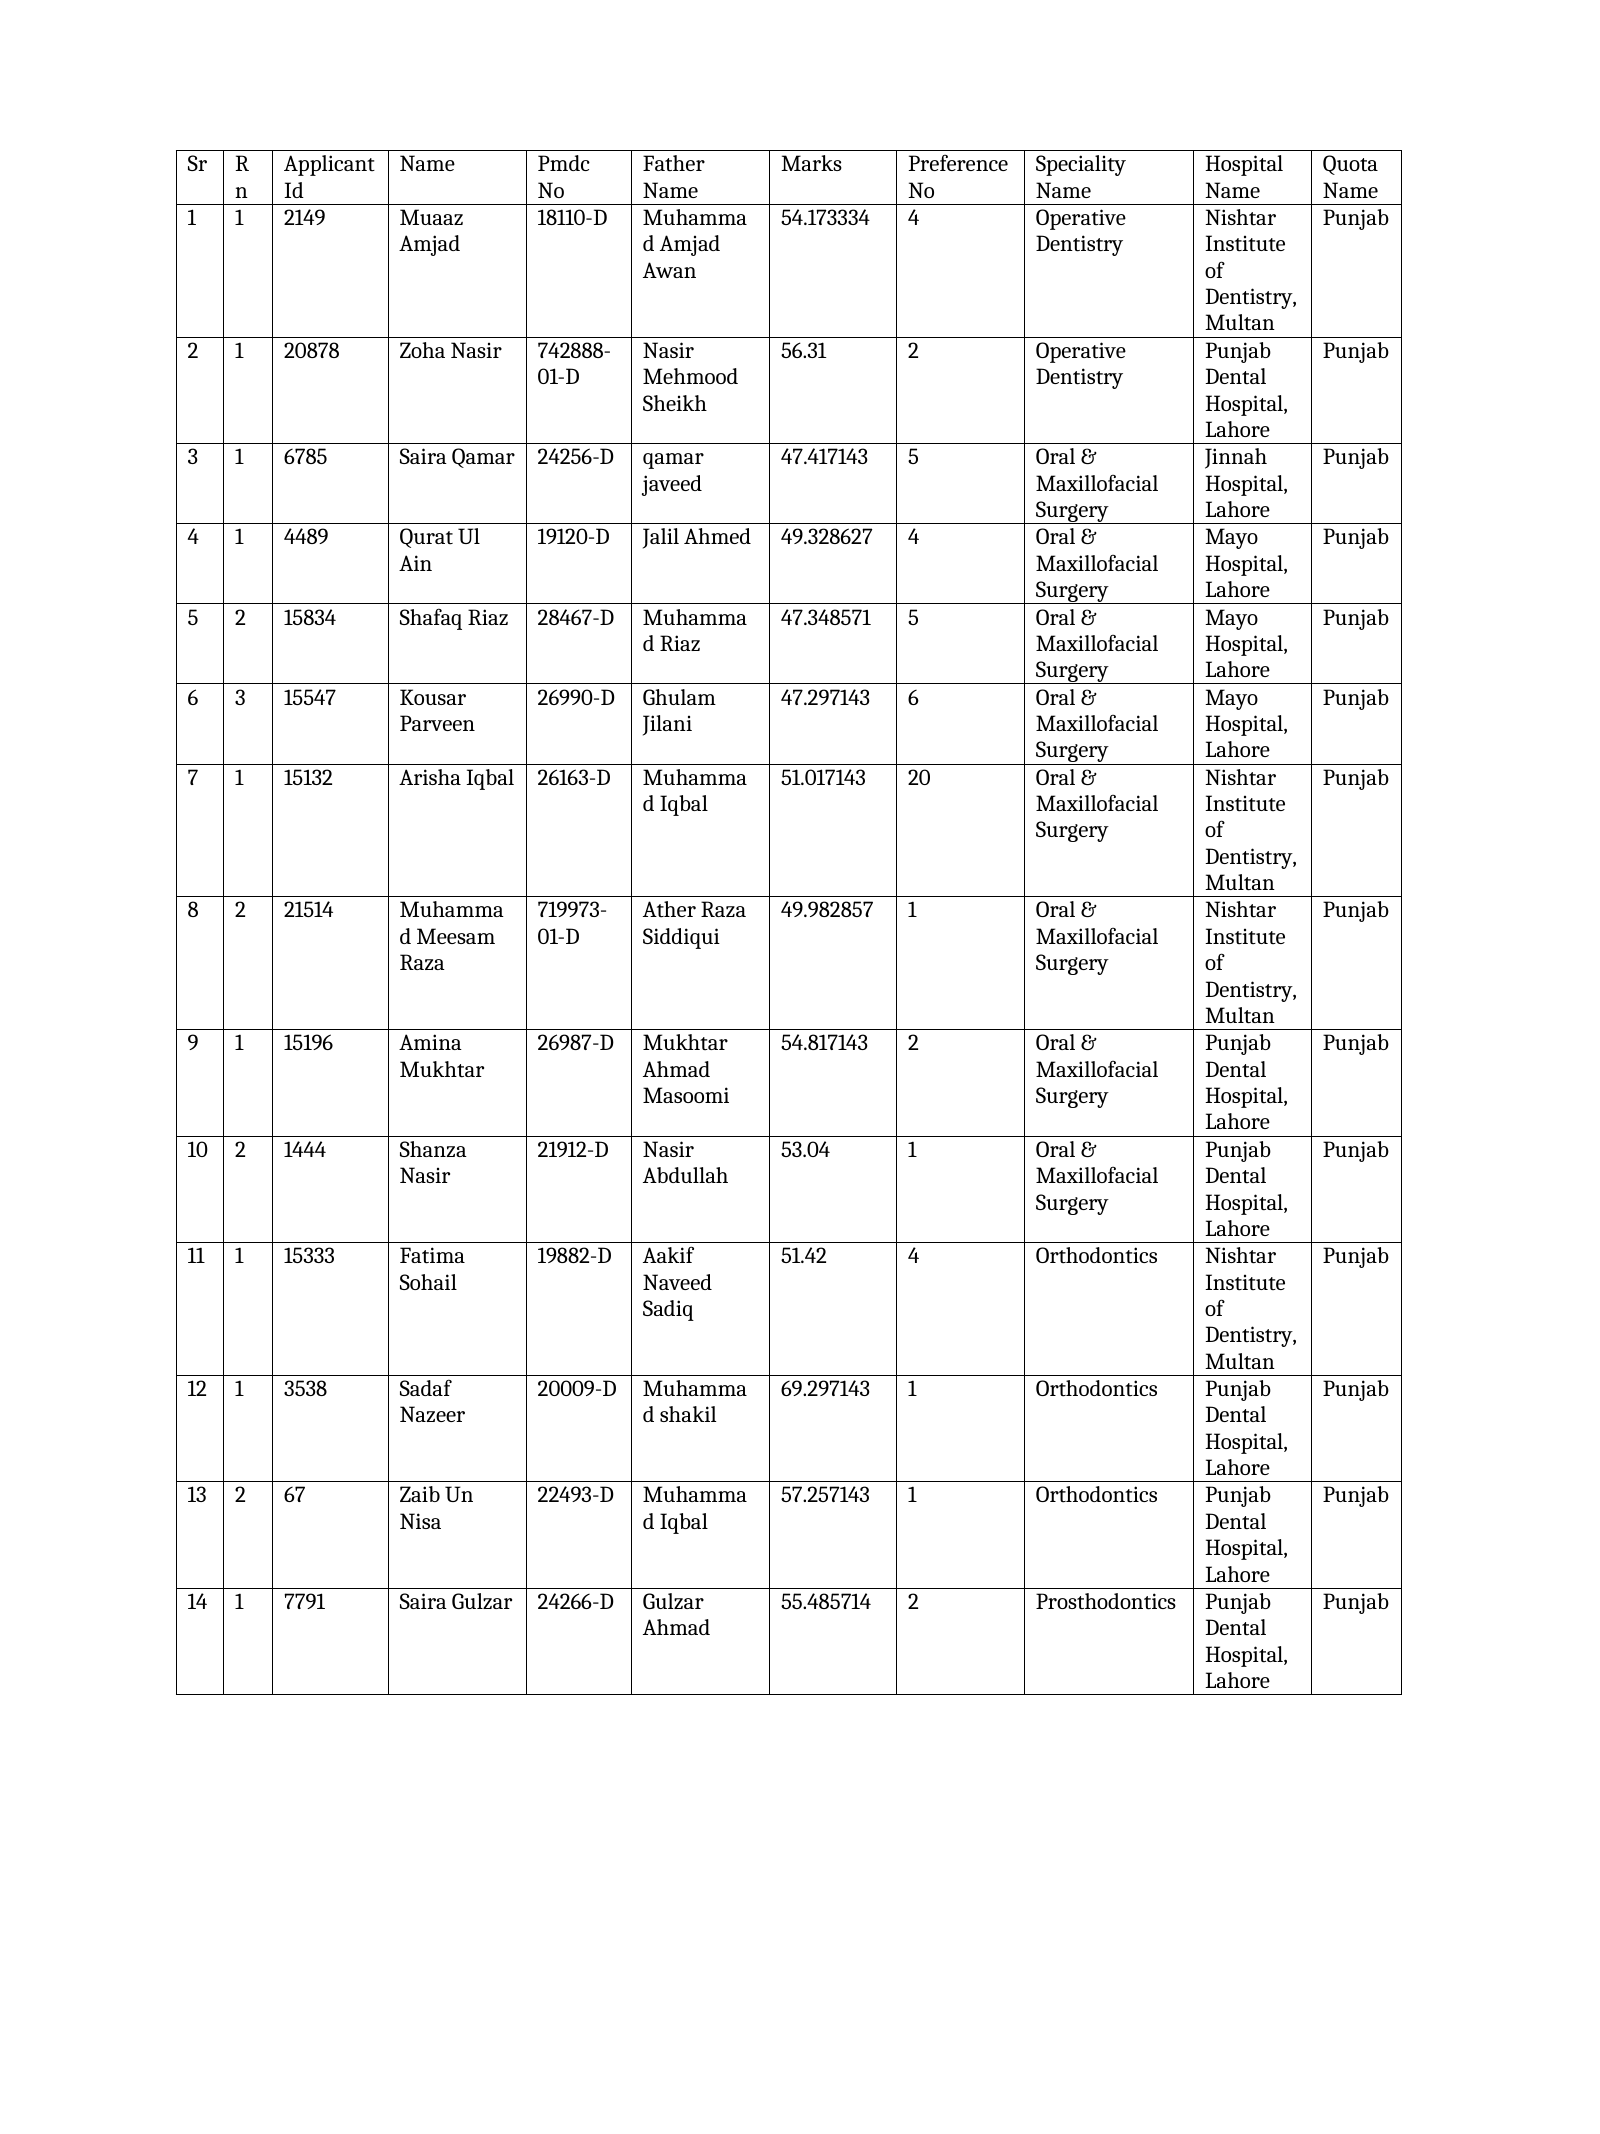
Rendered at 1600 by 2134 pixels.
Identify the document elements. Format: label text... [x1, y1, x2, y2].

table_cell 5 [897, 444, 1024, 523]
table_cell Punjab [1312, 524, 1401, 603]
table_cell Mayo Hospital, Lahore [1194, 684, 1311, 763]
table_cell 56.31 [770, 338, 896, 443]
table_cell 4 [897, 524, 1024, 603]
table_header Preference No [897, 151, 1024, 204]
table_cell Nishtar Institute of Dentistry, Multan [1194, 1243, 1311, 1375]
table_cell Punjab Dental Hospital, Lahore [1194, 338, 1311, 443]
table_cell 26990-D [527, 684, 631, 763]
table_cell 67 [273, 1482, 388, 1588]
table_cell 11 [177, 1243, 223, 1375]
table_cell Punjab Dental Hospital, Lahore [1194, 1030, 1311, 1136]
table_cell 1 [224, 1243, 272, 1375]
table_cell 19882-D [527, 1243, 631, 1375]
table_cell 13 [177, 1482, 223, 1588]
table_cell 47.348571 [770, 604, 896, 683]
table_cell 20878 [273, 338, 388, 443]
table_cell Punjab Dental Hospital, Lahore [1194, 1376, 1311, 1481]
table_cell Oral & Maxillofacial Surgery [1025, 684, 1193, 763]
table_cell 49.982857 [770, 897, 896, 1029]
table_header Name [389, 151, 526, 204]
table_cell Punjab [1312, 897, 1401, 1029]
table_cell 7 [177, 765, 223, 896]
table_cell Punjab Dental Hospital, Lahore [1194, 1137, 1311, 1242]
table_cell 54.173334 [770, 205, 896, 337]
table_cell Mukhtar Ahmad Masoomi [632, 1030, 769, 1136]
table_cell Punjab [1312, 444, 1401, 523]
table_cell 1 [224, 1589, 272, 1694]
table_cell 26163-D [527, 765, 631, 896]
table_cell 1 [224, 1376, 272, 1481]
table_header Speciality Name [1025, 151, 1193, 204]
table_cell 4489 [273, 524, 388, 603]
table_cell 24266-D [527, 1589, 631, 1694]
table_cell Muhammad Riaz [632, 604, 769, 683]
table_cell 19120-D [527, 524, 631, 603]
table_cell 21912-D [527, 1137, 631, 1242]
table_cell Oral & Maxillofacial Surgery [1025, 1137, 1193, 1242]
table_cell Oral & Maxillofacial Surgery [1025, 1030, 1193, 1136]
table_cell Muhammad Amjad Awan [632, 205, 769, 337]
table_cell 20 [897, 765, 1024, 896]
table_header Applicant Id [273, 151, 388, 204]
table_cell 1 [897, 897, 1024, 1029]
table_cell 1 [224, 1030, 272, 1136]
table_cell 4 [177, 524, 223, 603]
table_cell Punjab Dental Hospital, Lahore [1194, 1589, 1311, 1694]
table_cell 2 [177, 338, 223, 443]
table_cell Jinnah Hospital, Lahore [1194, 444, 1311, 523]
table_cell Muhammad Meesam Raza [389, 897, 526, 1029]
table_cell Orthodontics [1025, 1482, 1193, 1588]
table_cell 2 [224, 604, 272, 683]
table_cell Amina Mukhtar [389, 1030, 526, 1136]
table_cell 1 [224, 205, 272, 337]
table_cell Punjab [1312, 1243, 1401, 1375]
table_cell Muhammad shakil [632, 1376, 769, 1481]
table_cell Mayo Hospital, Lahore [1194, 604, 1311, 683]
table_cell Operative Dentistry [1025, 205, 1193, 337]
table_cell 6 [177, 684, 223, 763]
table_cell Aakif Naveed Sadiq [632, 1243, 769, 1375]
table_cell 51.017143 [770, 765, 896, 896]
table_cell 18110-D [527, 205, 631, 337]
table_cell 7791 [273, 1589, 388, 1694]
table_cell Punjab [1312, 1376, 1401, 1481]
table_cell 10 [177, 1137, 223, 1242]
table_cell Oral & Maxillofacial Surgery [1025, 897, 1193, 1029]
table_cell Qurat Ul Ain [389, 524, 526, 603]
table_cell 4 [897, 1243, 1024, 1375]
table_cell 1 [224, 524, 272, 603]
table_cell Punjab [1312, 338, 1401, 443]
table_cell 49.328627 [770, 524, 896, 603]
table_cell 47.417143 [770, 444, 896, 523]
table_cell 14 [177, 1589, 223, 1694]
table_header Pmdc No [527, 151, 631, 204]
table_cell 53.04 [770, 1137, 896, 1242]
table_cell 15196 [273, 1030, 388, 1136]
table_cell 24256-D [527, 444, 631, 523]
table_cell 15333 [273, 1243, 388, 1375]
table_cell Muaaz Amjad [389, 205, 526, 337]
table_cell Ghulam Jilani [632, 684, 769, 763]
table_header Marks [770, 151, 896, 204]
table_cell Fatima Sohail [389, 1243, 526, 1375]
table_header Quota Name [1312, 151, 1401, 204]
table_cell 742888-01-D [527, 338, 631, 443]
table_cell 22493-D [527, 1482, 631, 1588]
table_cell Zaib Un Nisa [389, 1482, 526, 1588]
table_cell 28467-D [527, 604, 631, 683]
table_cell 1 [224, 765, 272, 896]
table_cell 15132 [273, 765, 388, 896]
table_cell 3538 [273, 1376, 388, 1481]
table_cell 2 [897, 1589, 1024, 1694]
table_cell 2149 [273, 205, 388, 337]
table_cell Punjab Dental Hospital, Lahore [1194, 1482, 1311, 1588]
table_cell 2 [897, 338, 1024, 443]
table_cell Punjab [1312, 1030, 1401, 1136]
table_cell Zoha Nasir [389, 338, 526, 443]
table_cell 6785 [273, 444, 388, 523]
table_cell Punjab [1312, 604, 1401, 683]
table_cell Prosthodontics [1025, 1589, 1193, 1694]
table_cell 1 [897, 1137, 1024, 1242]
table_cell Nishtar Institute of Dentistry, Multan [1194, 897, 1311, 1029]
table_cell Punjab [1312, 1482, 1401, 1588]
table_cell 1 [897, 1482, 1024, 1588]
table_cell Punjab [1312, 684, 1401, 763]
table_cell 8 [177, 897, 223, 1029]
table_header Father Name [632, 151, 769, 204]
table_cell Nasir Abdullah [632, 1137, 769, 1242]
table_cell 1 [224, 338, 272, 443]
table_header Rn [224, 151, 272, 204]
table_cell Nishtar Institute of Dentistry, Multan [1194, 765, 1311, 896]
table_cell Shafaq Riaz [389, 604, 526, 683]
table_cell 2 [224, 897, 272, 1029]
table_cell 54.817143 [770, 1030, 896, 1136]
table_cell 5 [177, 604, 223, 683]
table_cell 9 [177, 1030, 223, 1136]
table_cell Saira Qamar [389, 444, 526, 523]
table_cell qamar javeed [632, 444, 769, 523]
table_cell Orthodontics [1025, 1376, 1193, 1481]
table_cell Kousar Parveen [389, 684, 526, 763]
table_cell 4 [897, 205, 1024, 337]
table_cell Oral & Maxillofacial Surgery [1025, 524, 1193, 603]
table_cell 5 [897, 604, 1024, 683]
table_cell Mayo Hospital, Lahore [1194, 524, 1311, 603]
table_cell Punjab [1312, 1137, 1401, 1242]
table_cell Saira Gulzar [389, 1589, 526, 1694]
table_cell 15547 [273, 684, 388, 763]
table_cell 55.485714 [770, 1589, 896, 1694]
table_header Hospital Name [1194, 151, 1311, 204]
table_cell 57.257143 [770, 1482, 896, 1588]
table_cell Punjab [1312, 1589, 1401, 1694]
table_cell Punjab [1312, 765, 1401, 896]
table_cell Jalil Ahmed [632, 524, 769, 603]
table_cell 47.297143 [770, 684, 896, 763]
table_cell 3 [177, 444, 223, 523]
table_cell 21514 [273, 897, 388, 1029]
table_cell Gulzar Ahmad [632, 1589, 769, 1694]
table_cell Oral & Maxillofacial Surgery [1025, 765, 1193, 896]
table_cell 15834 [273, 604, 388, 683]
table_cell 51.42 [770, 1243, 896, 1375]
table_cell 2 [897, 1030, 1024, 1136]
table_cell Oral & Maxillofacial Surgery [1025, 444, 1193, 523]
table_cell Shanza Nasir [389, 1137, 526, 1242]
table_cell Nishtar Institute of Dentistry, Multan [1194, 205, 1311, 337]
table_cell Muhammad Iqbal [632, 1482, 769, 1588]
table_cell Orthodontics [1025, 1243, 1193, 1375]
table_cell 20009-D [527, 1376, 631, 1481]
table_cell Nasir Mehmood Sheikh [632, 338, 769, 443]
table_cell 6 [897, 684, 1024, 763]
table_cell 1 [177, 205, 223, 337]
table_cell Ather Raza Siddiqui [632, 897, 769, 1029]
table_cell Operative Dentistry [1025, 338, 1193, 443]
table_cell 1 [897, 1376, 1024, 1481]
table_cell 1444 [273, 1137, 388, 1242]
table_cell 1 [224, 444, 272, 523]
table_cell Arisha Iqbal [389, 765, 526, 896]
table_header Sr [177, 151, 223, 204]
table_cell 3 [224, 684, 272, 763]
table_cell 719973-01-D [527, 897, 631, 1029]
table_cell Oral & Maxillofacial Surgery [1025, 604, 1193, 683]
table_cell 2 [224, 1482, 272, 1588]
table_cell Sadaf Nazeer [389, 1376, 526, 1481]
table_cell Muhammad Iqbal [632, 765, 769, 896]
table_cell 69.297143 [770, 1376, 896, 1481]
table_cell 12 [177, 1376, 223, 1481]
table_cell 26987-D [527, 1030, 631, 1136]
table_cell 2 [224, 1137, 272, 1242]
table_cell Punjab [1312, 205, 1401, 337]
